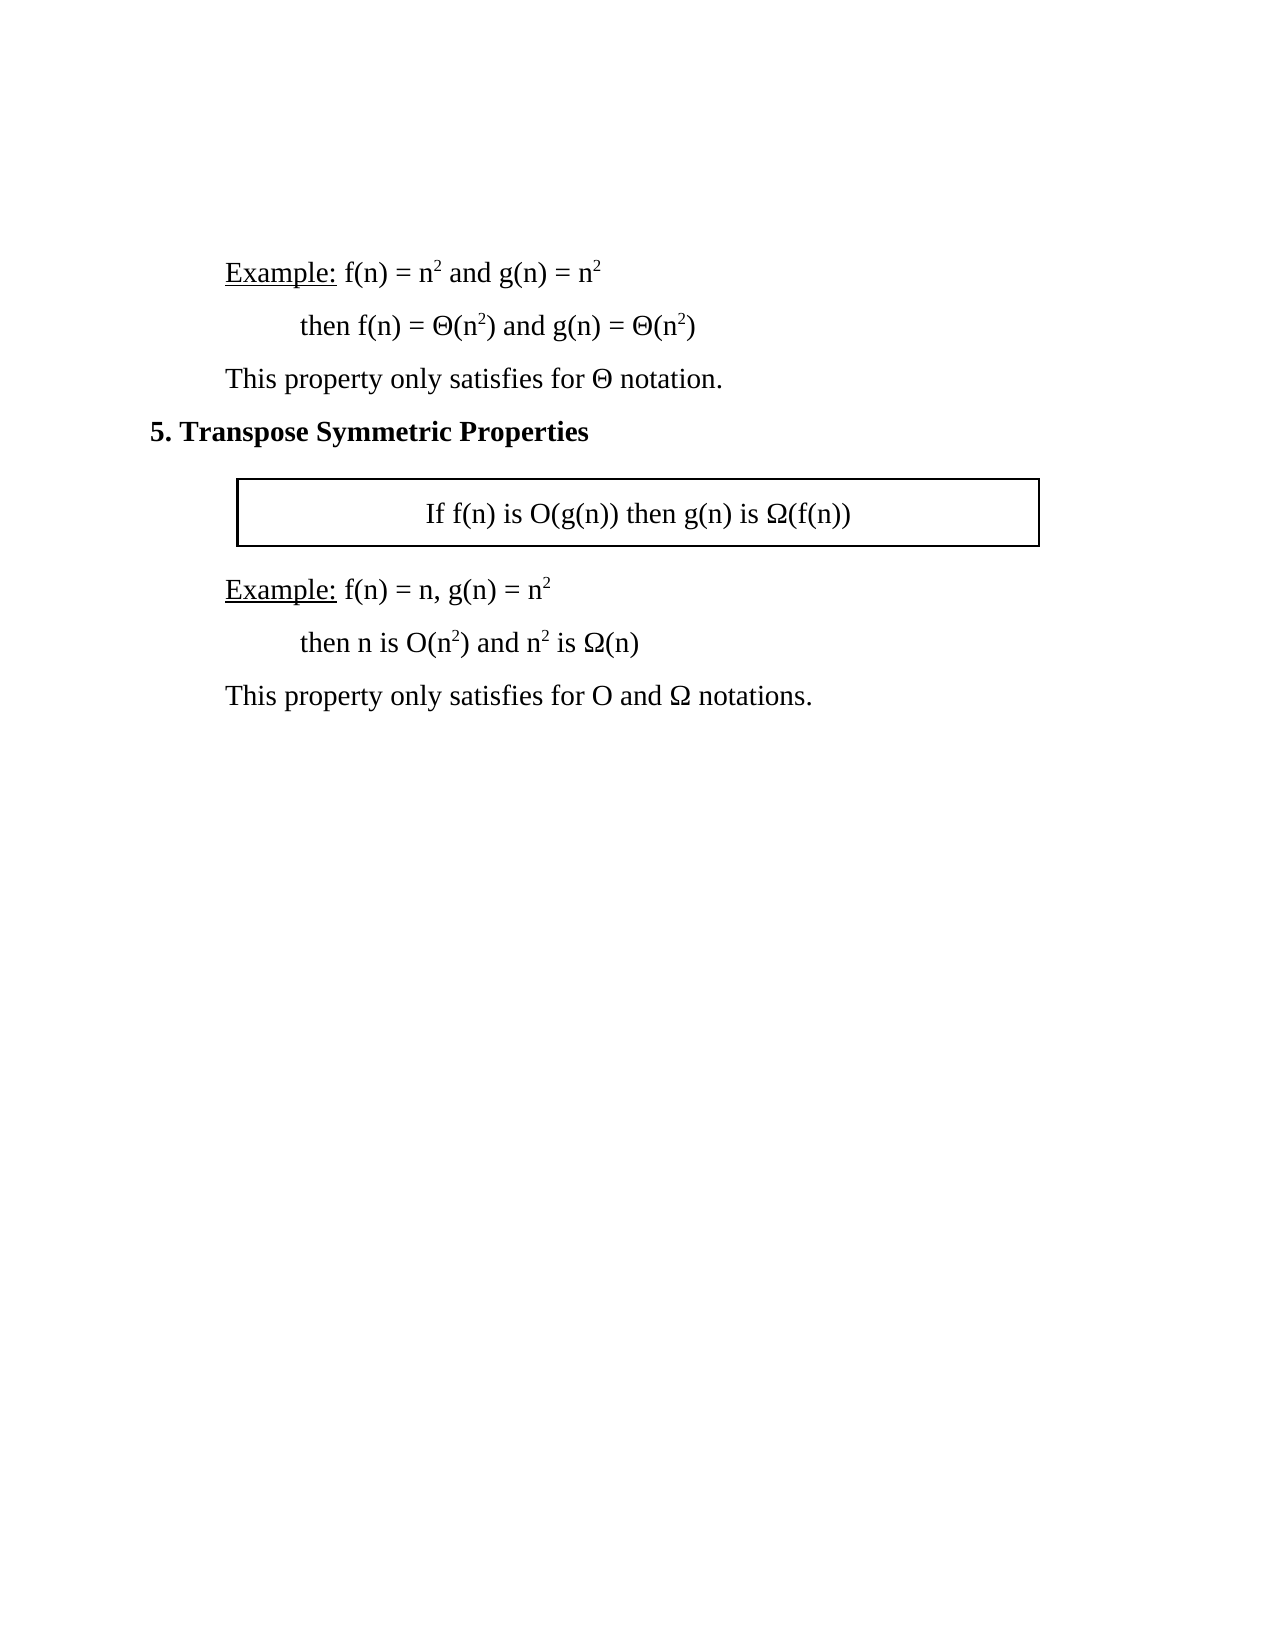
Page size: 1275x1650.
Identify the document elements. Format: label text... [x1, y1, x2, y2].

text Example: f(n) = n2 and g(n) = n2 [150, 256, 1125, 289]
text then f(n) = Θ(n2) and g(n) = Θ(n2) [150, 308, 1125, 342]
text Example: f(n) = n, g(n) = n2 [150, 572, 1125, 606]
text then n is O(n2) and n2 is Ω(n) [150, 625, 1125, 659]
text This property only satisfies for Θ notation. [150, 361, 1125, 395]
text This property only satisfies for O and Ω notations. [150, 678, 1125, 712]
text 5. Transpose Symmetric Properties [150, 414, 1125, 448]
